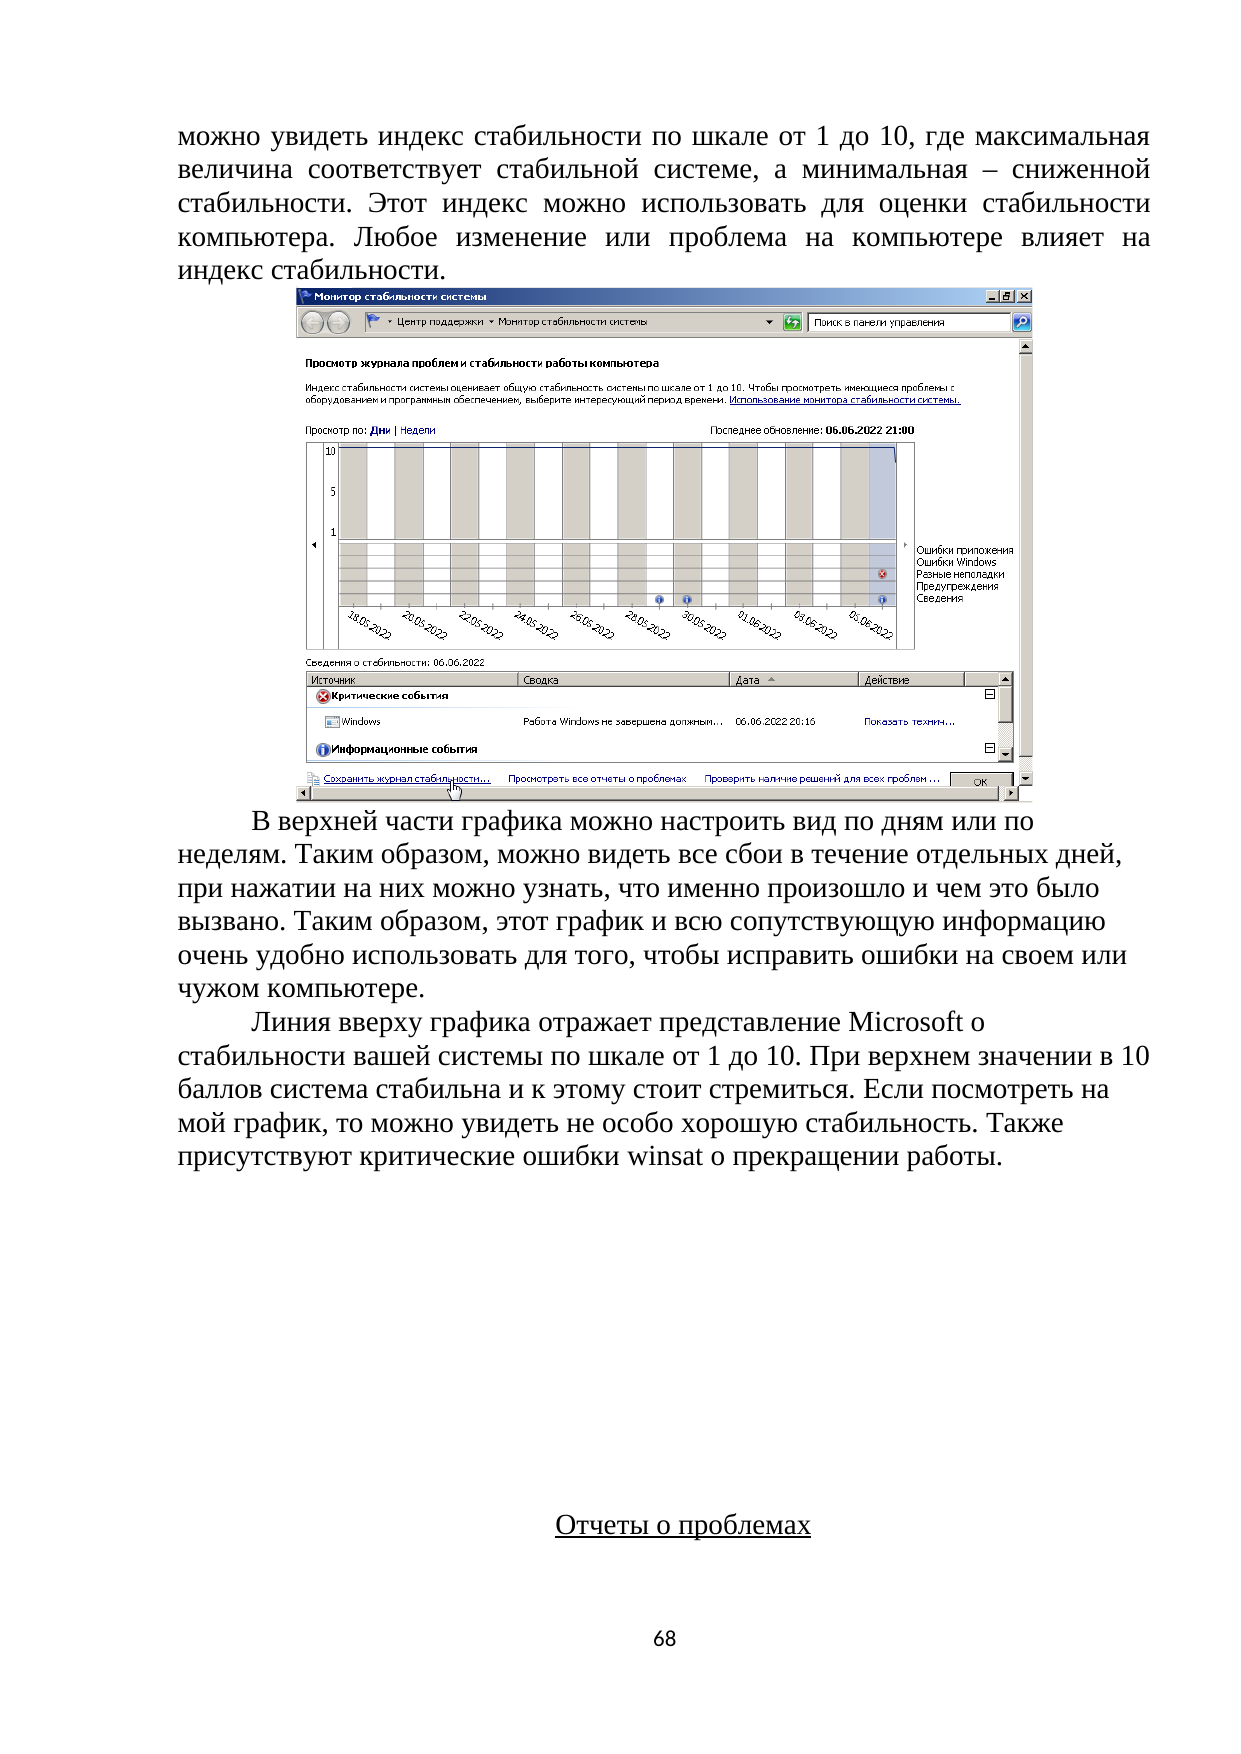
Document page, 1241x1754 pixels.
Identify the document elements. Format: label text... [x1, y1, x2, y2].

picture [296, 285, 1033, 803]
text В верхней части графика можно настроить вид по дням или по неделям. Таким образом, можно видеть все сбои в течение отдельных дней, при нажатии на них можно узнать, что именно произошло и чем это было вызвано. Таким образом, этот график и всю сопутствующую информацию очень удобно использовать для того, чтобы исправить ошибки на своем или чужом компьютере. [177, 803, 1152, 1004]
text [177, 118, 1152, 286]
text Линия вверху графика отражает представление Microsoft о стабильности вашей системы по шкале от 1 до 10. При верхнем значении в 10 баллов система стабильна и к этому стоит стремиться. Если посмотреть на мой график, то можно увидеть не особо хорошую стабильность. Также присутствуют критические ошибки winsat о прекращении работы. [177, 1004, 1152, 1172]
text Отчеты о проблемах [215, 1507, 1152, 1541]
